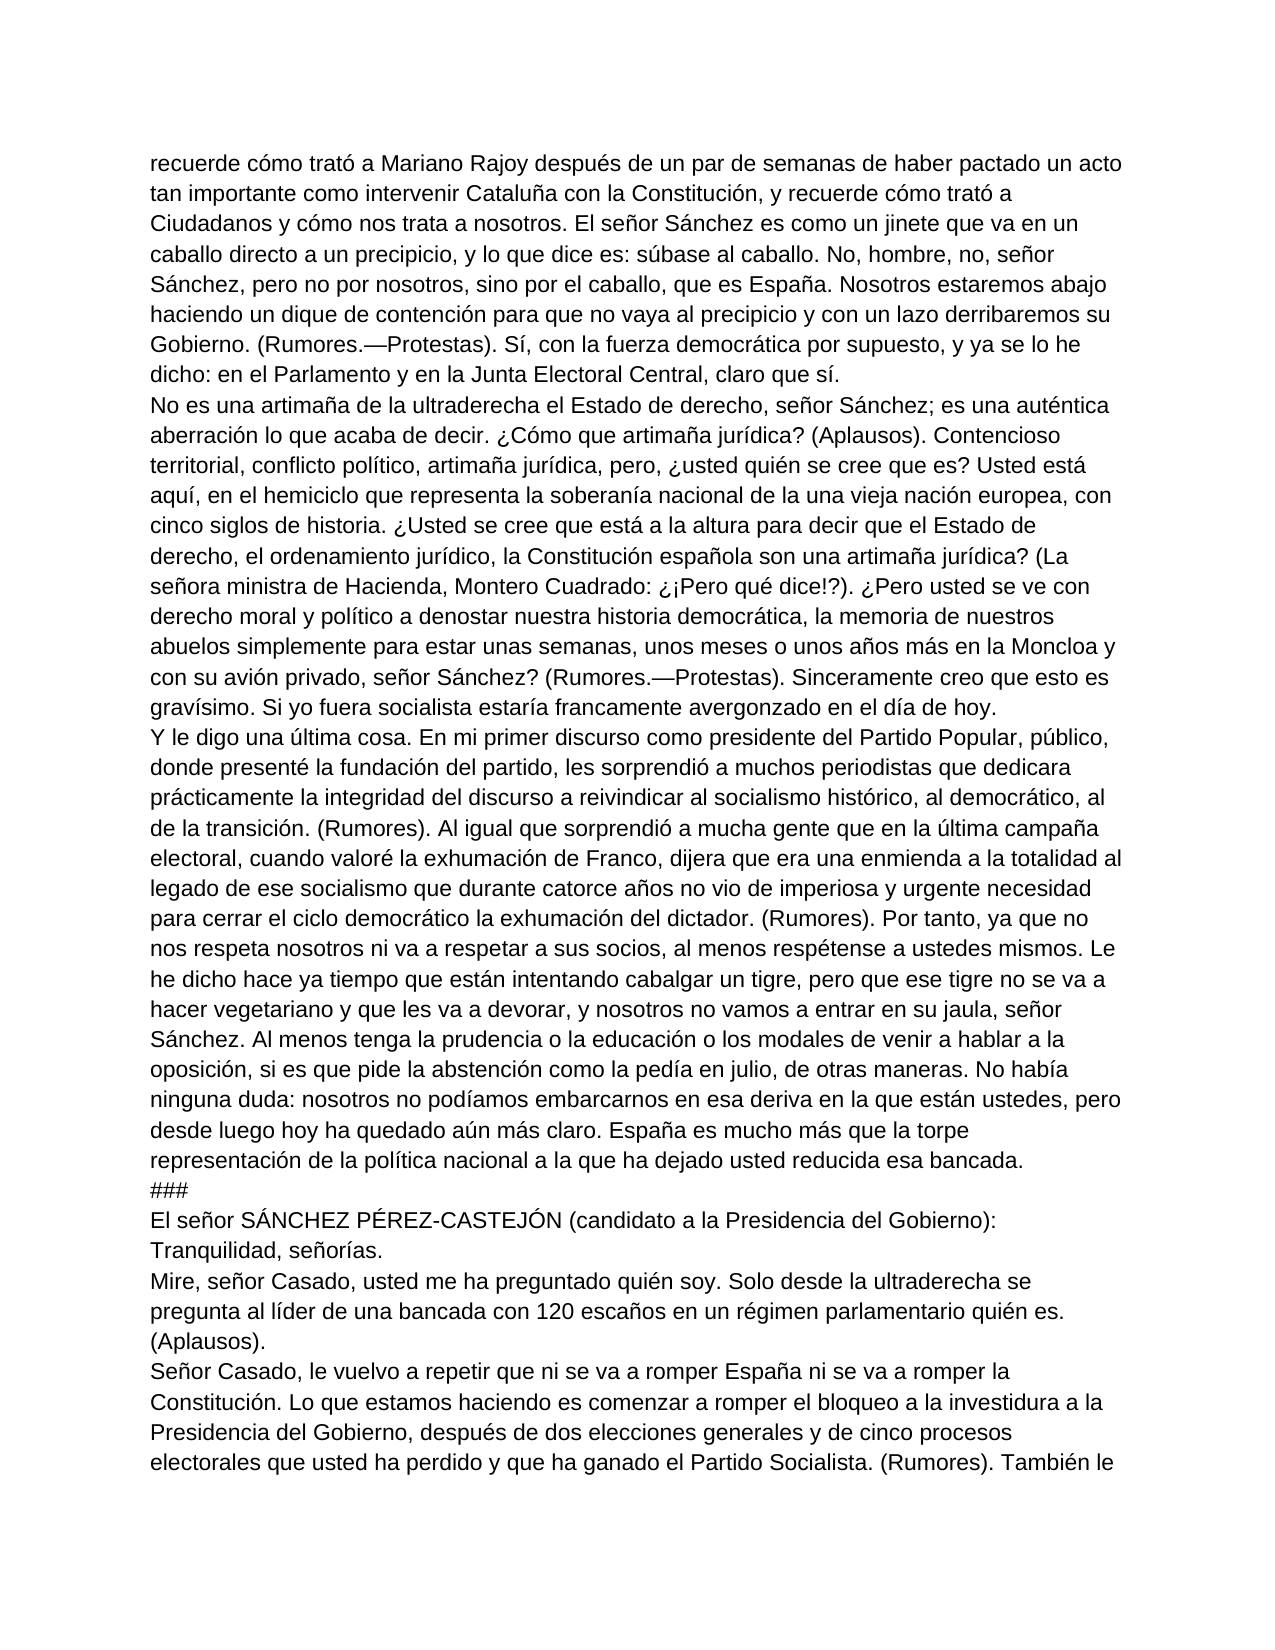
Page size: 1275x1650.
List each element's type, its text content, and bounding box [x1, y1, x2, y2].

text Mire, señor Casado, usted me ha preguntado quién soy. Solo desde la ultraderecha se pregunta al líder de una bancada con 120 escaños en un régimen parlamentario quién es. (Aplausos). [150, 1268, 1125, 1354]
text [150, 150, 1125, 388]
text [150, 1358, 1125, 1475]
text ### [150, 1177, 1125, 1203]
text No es una artimaña de la ultraderecha el Estado de derecho, señor Sánchez; es una auténtica aberración lo que acaba de decir. ¿Cómo que artimaña jurídica? (Aplausos). Contencioso territorial, conflicto político, artimaña jurídica, pero, ¿usted quién se cree que es? Usted está aquí, en el hemiciclo que representa la soberanía nacional de la una vieja nación europea, con cinco siglos de historia. ¿Usted se cree que está a la altura para decir que el Estado de derecho, el ordenamiento jurídico, la Constitución española son una artimaña jurídica? (La señora ministra de Hacienda, Montero Cuadrado: ¿¡Pero qué dice!?). ¿Pero usted se ve con derecho moral y político a denostar nuestra historia democrática, la memoria de nuestros abuelos simplemente para estar unas semanas, unos meses o unos años más en la Moncloa y con su avión privado, señor Sánchez? (Rumores.—Protestas). Sinceramente creo que esto es gravísimo. Si yo fuera socialista estaría francamente avergonzado en el día de hoy. [150, 392, 1125, 720]
text Y le digo una última cosa. En mi primer discurso como presidente del Partido Popular, público, donde presenté la fundación del partido, les sorprendió a muchos periodistas que dedicara prácticamente la integridad del discurso a reivindicar al socialismo histórico, al democrático, al de la transición. (Rumores). Al igual que sorprendió a mucha gente que en la última campaña electoral, cuando valoré la exhumación de Franco, dijera que era una enmienda a la totalidad al legado de ese socialismo que durante catorce años no vio de imperiosa y urgente necesidad para cerrar el ciclo democrático la exhumación del dictador. (Rumores). Por tanto, ya que no nos respeta nosotros ni va a respetar a sus socios, al menos respétense a ustedes mismos. Le he dicho hace ya tiempo que están intentando cabalgar un tigre, pero que ese tigre no se va a hacer vegetariano y que les va a devorar, y nosotros no vamos a entrar en su jaula, señor Sánchez. Al menos tenga la prudencia o la educación o los modales de venir a hablar a la oposición, si es que pide la abstención como la pedía en julio, de otras maneras. No había ninguna duda: nosotros no podíamos embarcarnos en esa deriva en la que están ustedes, pero desde luego hoy ha quedado aún más claro. España es mucho más que la torpe representación de la política nacional a la que ha dejado usted reducida esa bancada. [150, 724, 1125, 1173]
text El señor SÁNCHEZ PÉREZ-CASTEJÓN (candidato a la Presidencia del Gobierno): Tranquilidad, señorías. [150, 1207, 1125, 1264]
